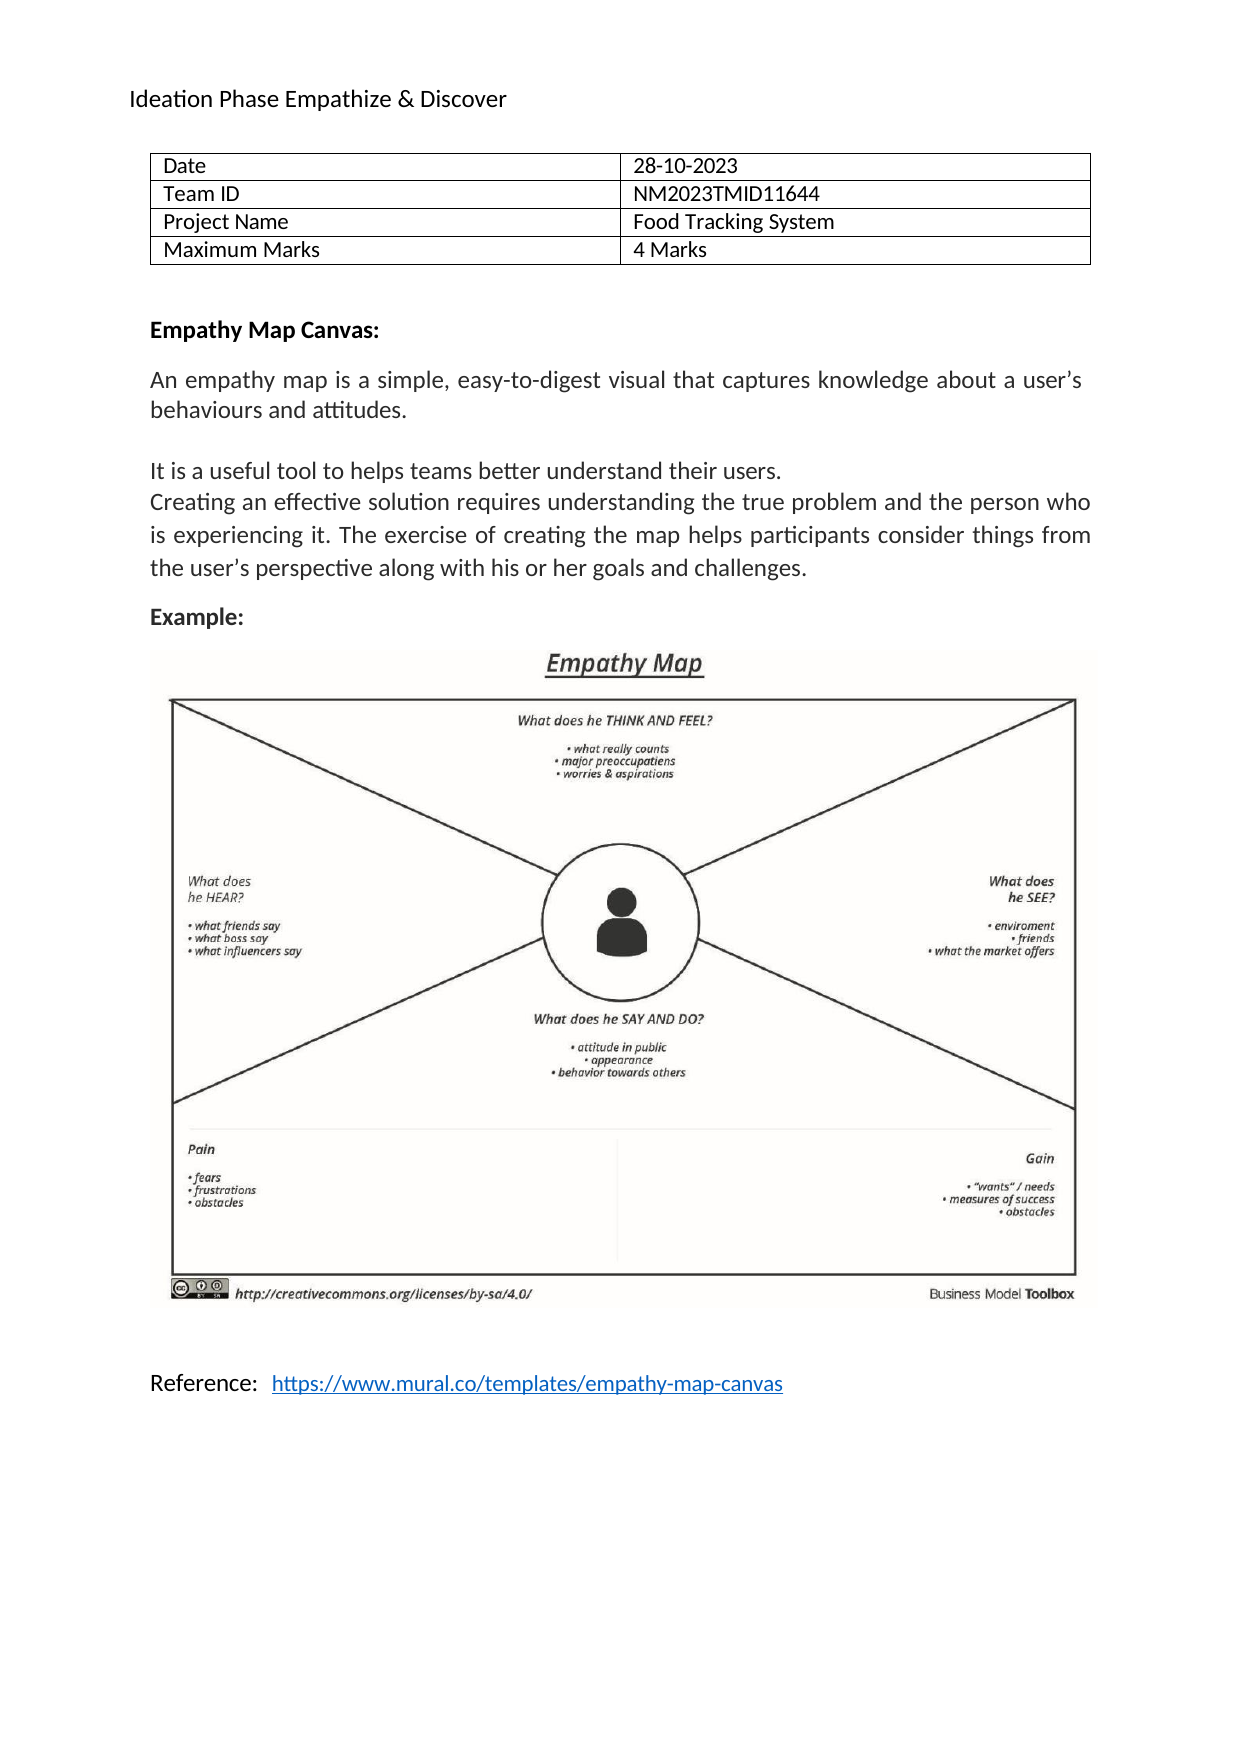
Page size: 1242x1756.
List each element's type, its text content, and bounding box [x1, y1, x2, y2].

text An empathy map is a simple, easy-to-digest visual that captures knowledge about a user’s [150, 364, 1108, 394]
table_cell NM2023TMID11644 [621, 181, 1090, 208]
table_cell Maximum Marks [151, 237, 620, 264]
subtitle Empathy Map Canvas: [150, 314, 1108, 344]
table_cell Team ID [151, 181, 620, 208]
table_cell Food Tracking System [621, 209, 1090, 236]
subtitle Example: [150, 601, 1108, 632]
table_cell 4 Marks [621, 237, 1090, 264]
table_header Date [151, 154, 620, 180]
text Reference: https://www.mural.co/templates/empathy-map-canvas [150, 1367, 1108, 1397]
text It is a useful tool to helps teams better understand their users. [150, 455, 1108, 486]
picture [150, 650, 1098, 1308]
table_header 28-10-2023 [621, 154, 1090, 180]
text Creating an effective solution requires understanding the true problem and the person who is experiencing it. The exercise of creating the map helps participants consider things from the user’s perspective along with his or her goals and challenges. [150, 486, 1093, 582]
table_cell Project Name [151, 209, 620, 236]
text behaviours and attitudes. [150, 394, 1108, 425]
text Ideation Phase Empathize & Discover [129, 83, 1108, 114]
